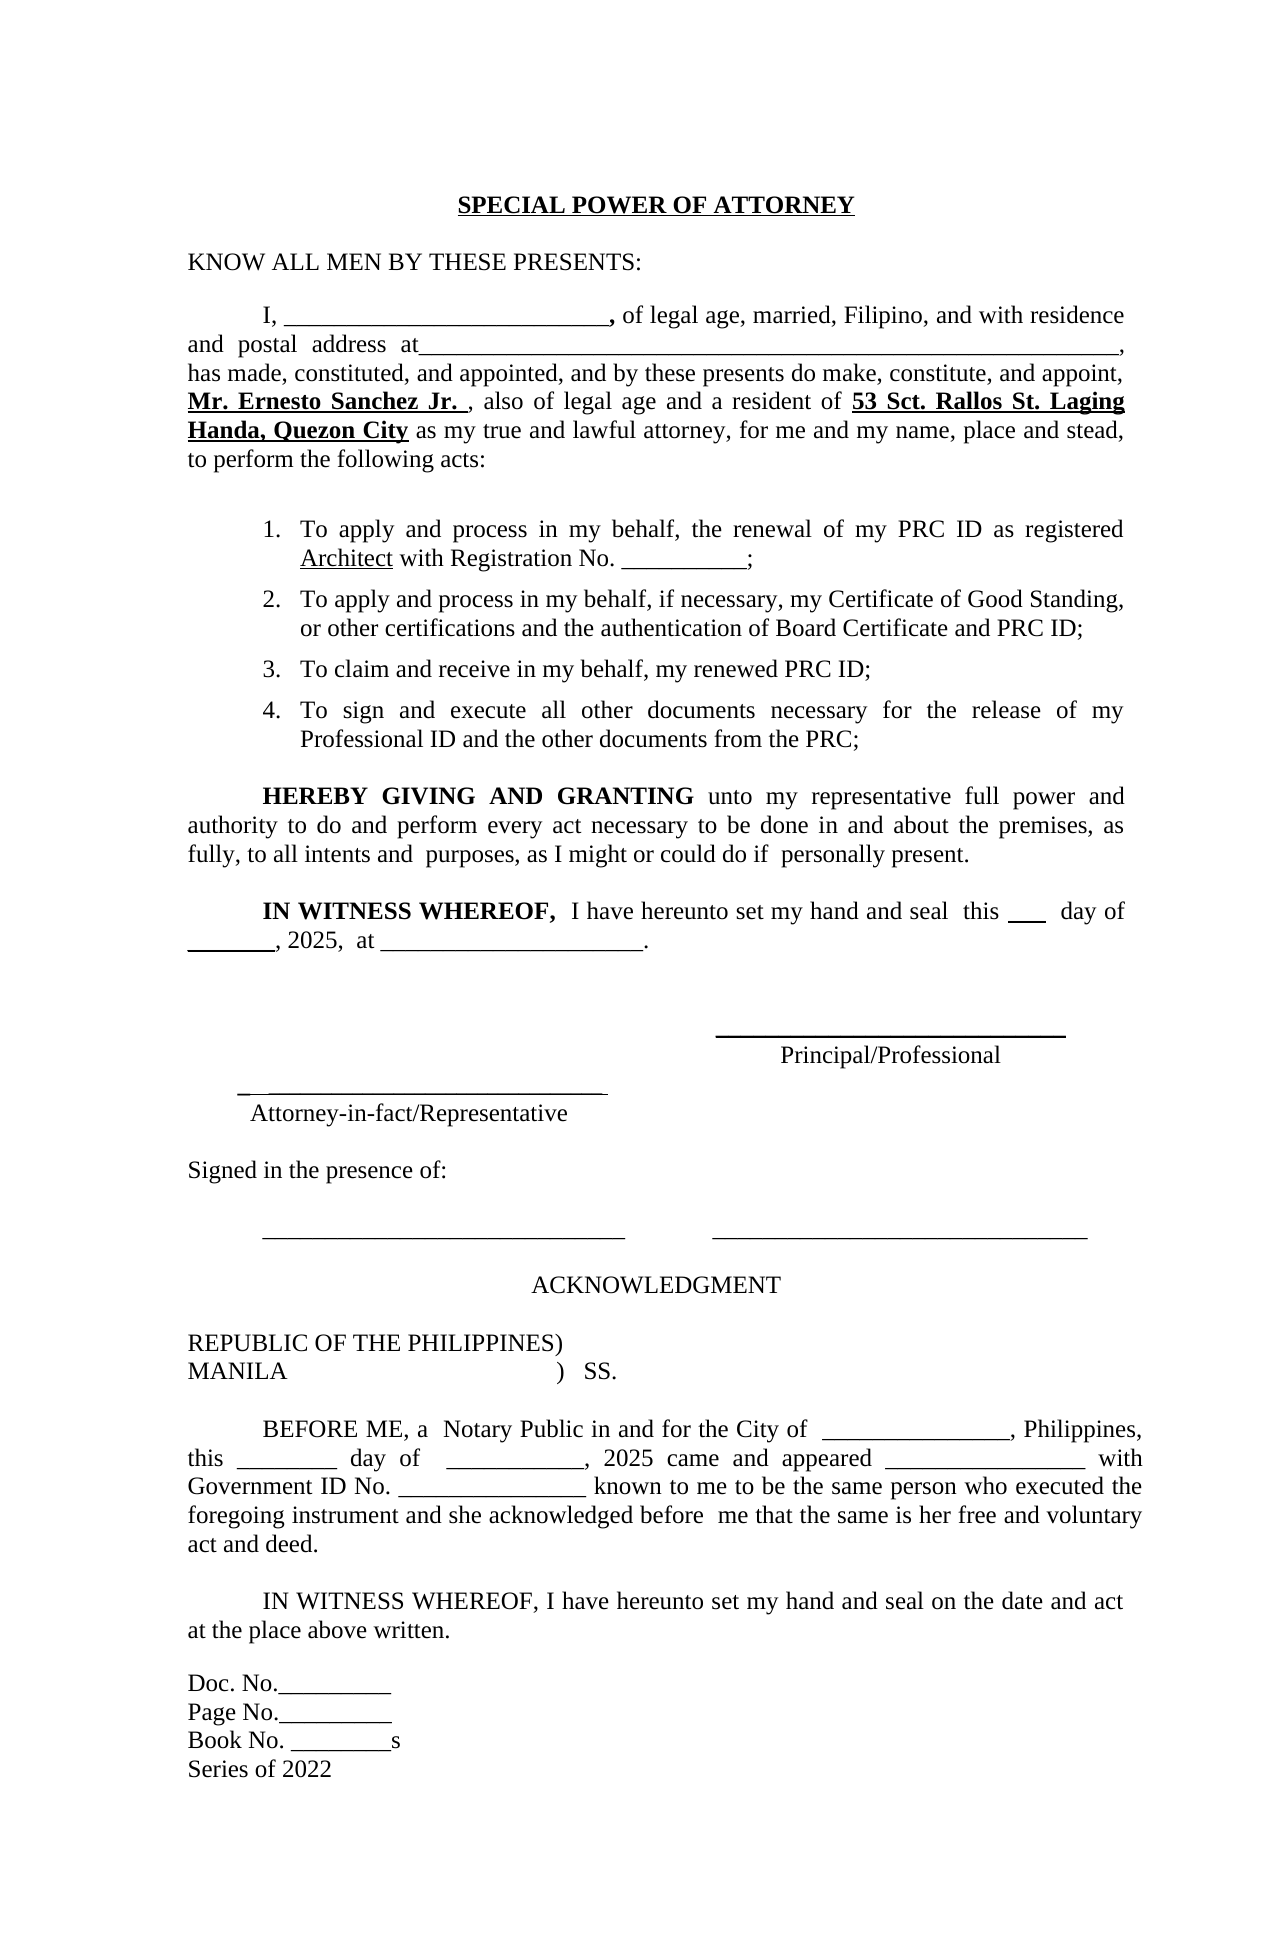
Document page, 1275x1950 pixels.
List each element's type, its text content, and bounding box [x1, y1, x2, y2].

text Series of 2022 [187, 1754, 1125, 1783]
text ACKNOWLEDGMENT [187, 1270, 1125, 1299]
text Book No. ________s [187, 1725, 1125, 1754]
text MANILA ) SS. [187, 1356, 1125, 1385]
subtitle SPECIAL POWER OF ATTORNEY [187, 190, 1125, 218]
text _ ________________________________ [187, 1069, 1125, 1098]
list To claim and receive in my behalf, my renewed PRC ID; [262, 654, 1125, 683]
text KNOW ALL MEN BY THESE PRESENTS: [187, 247, 1125, 276]
text Attorney-in-fact/Representative [187, 1098, 1125, 1126]
list To apply and process in my behalf, the renewal of my PRC ID as registered Architect with Registration No. __________; [262, 514, 1125, 571]
text _____________________________ ______________________________ [187, 1213, 1125, 1241]
text Signed in the presence of: [187, 1155, 1125, 1184]
list To apply and process in my behalf, if necessary, my Certificate of Good Standing, or other certifications and the authentication of Board Certificate and PRC ID; [262, 584, 1125, 641]
text REPUBLIC OF THE PHILIPPINES) [187, 1328, 1125, 1356]
text HEREBY GIVING AND GRANTING unto my representative full power and authority to do and perform every act necessary to be done in and about the premises, as fully, to all intents and purposes, as I might or could do if personally present. [187, 781, 1125, 868]
subtitle BEFORE ME, a Notary Public in and for the City of _______________, Philippines, this ________ day of ___________, 2025 came and appeared ________________ with Government ID No. _______________ known to me to be the same person who executed the foregoing instrument and she acknowledged before me that the same is her free and voluntary act and deed. [187, 1414, 1144, 1558]
text IN WITNESS WHEREOF, I have hereunto set my hand and seal this ___ day of _______, 2025, at _____________________. [187, 896, 1125, 954]
subtitle ____________________________ Principal/Professional [637, 1011, 1144, 1069]
list To sign and execute all other documents necessary for the release of my Professional ID and the other documents from the PRC; [262, 695, 1125, 753]
text IN WITNESS WHEREOF, I have hereunto set my hand and seal on the date and act at the place above written. [187, 1586, 1125, 1644]
subtitle Page No._________ [187, 1697, 1125, 1725]
text I, __________________________, of legal age, married, Filipino, and with residence and postal address at________________________________________________________, has made, constituted, and appointed, and by these presents do make, constitute, and appoint, Mr. Ernesto Sanchez Jr. , also of legal age and a resident of 53 Sct. Rallos St. Laging Handa, Quezon City as my true and lawful attorney, for me and my name, place and stead, to perform the following acts: [187, 300, 1125, 473]
text Doc. No._________ [187, 1668, 1125, 1697]
